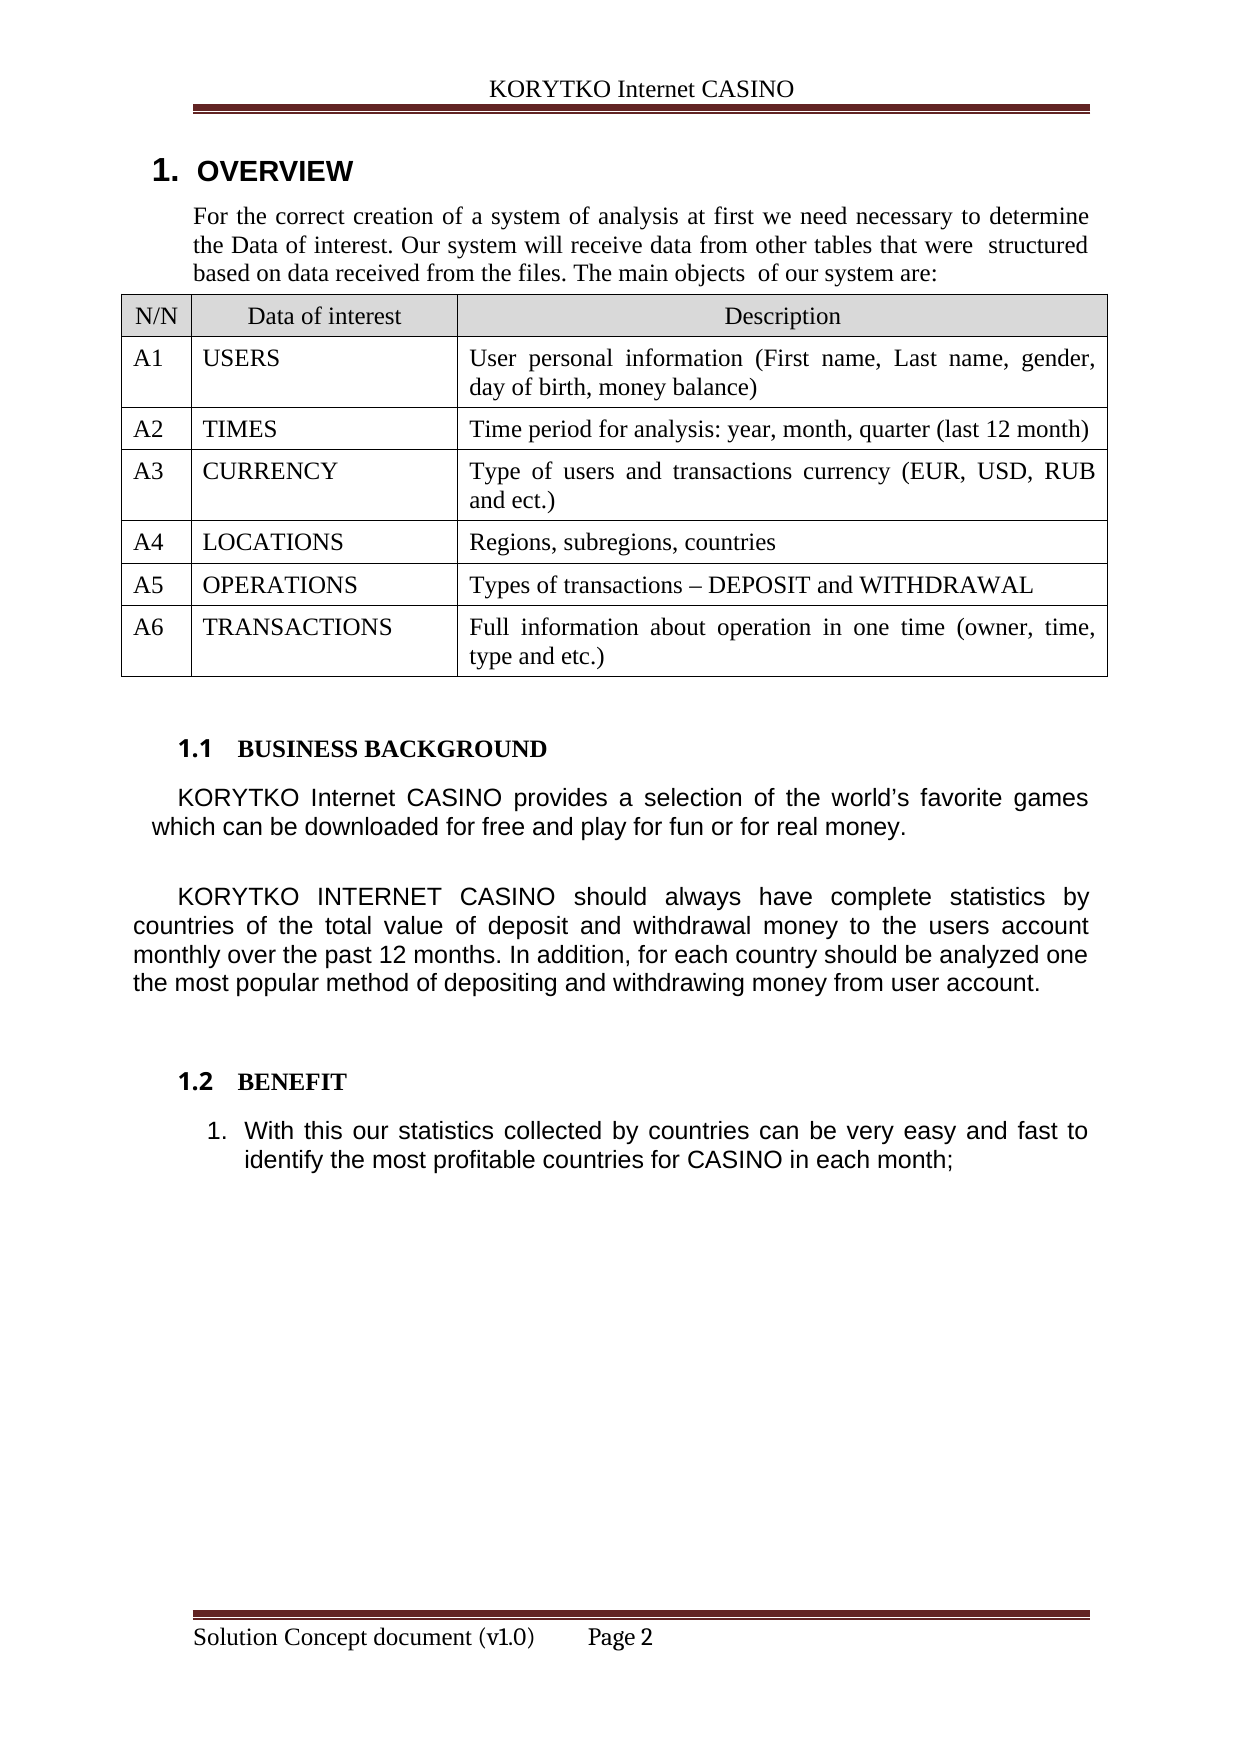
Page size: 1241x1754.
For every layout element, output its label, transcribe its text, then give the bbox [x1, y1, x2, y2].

subtitle Business Background [177, 731, 1090, 764]
table_cell Types of transactions – DEPOSIT and WITHDRAWAL [458, 564, 1107, 605]
table_cell Regions, subregions, countries [458, 521, 1107, 562]
table_cell A1 [122, 337, 191, 407]
table_cell Time period for analysis: year, month, quarter (last 12 month) [458, 408, 1107, 449]
table_cell A4 [122, 521, 191, 562]
subtitle Benefit [177, 1063, 1090, 1097]
table_cell LOCATIONS [192, 521, 457, 562]
table_header N/N [122, 295, 191, 336]
table_cell A5 [122, 564, 191, 605]
text For the correct creation of a system of analysis at first we need necessary to determine the Data of interest. Our system will receive data from other tables that were structured based on data received from the files. The main objects of our system are: [193, 201, 1090, 287]
subtitle KORYTKO Internet CASINO provides a selection of the world’s favorite games which can be downloaded for free and play for fun or for real money. [152, 783, 1090, 841]
text KORYTKO Internet CASINO should always have complete statistics by countries of the total value of deposit and withdrawal money to the users account monthly over the past 12 months. In addition, for each country should be analyzed one the most popular method of depositing and withdrawing money from user account. [133, 882, 1090, 997]
table_cell A3 [122, 450, 191, 520]
table_header Description [458, 295, 1107, 336]
table_cell Type of users and transactions currency (EUR, USD, RUB and ect.) [458, 450, 1107, 520]
subtitle Overview [152, 150, 1090, 188]
table_cell Full information about operation in one time (owner, time, type and etc.) [458, 606, 1107, 676]
table_cell CURRENCY [192, 450, 457, 520]
table_cell USERS [192, 337, 457, 407]
table_cell A6 [122, 606, 191, 676]
table_cell User personal information (First name, Last name, gender, day of birth, money balance) [458, 337, 1107, 407]
table_cell OPERATIONS [192, 564, 457, 605]
table_cell TRANSACTIONS [192, 606, 457, 676]
table_header Data of interest [192, 295, 457, 336]
table_cell TIMES [192, 408, 457, 449]
subtitle With this our statistics collected by countries can be very easy and fast to identify the most profitable countries for CASINO in each month; [207, 1116, 1090, 1174]
table_cell A2 [122, 408, 191, 449]
